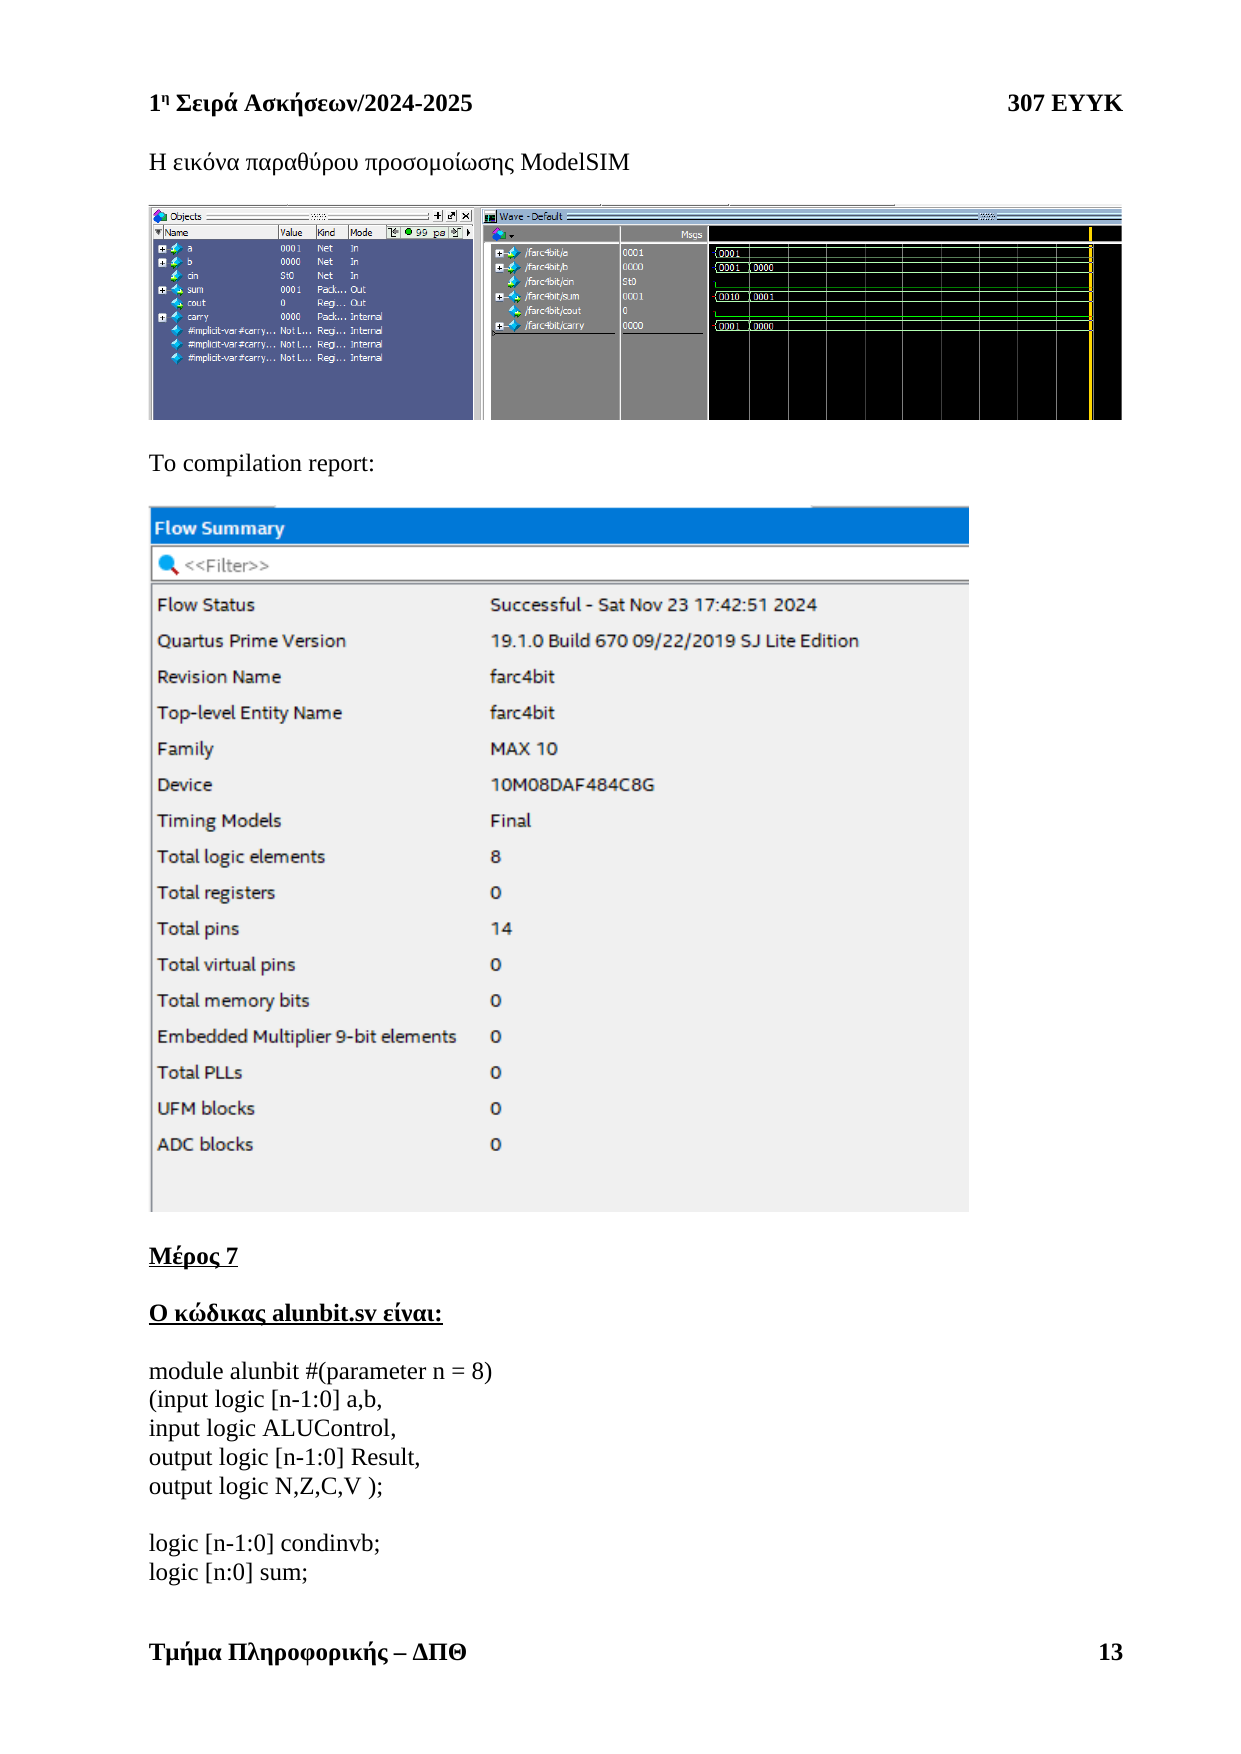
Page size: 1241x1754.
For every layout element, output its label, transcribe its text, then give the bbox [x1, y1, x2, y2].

picture [148, 505, 969, 1212]
text Ο κώδικας alunbit.sv είναι: [148, 1298, 1122, 1327]
text Το compilation report: [148, 448, 1122, 477]
text Η εικόνα παραθύρου προσομοίωσης ModelSIM [148, 147, 1122, 176]
text output logic N,Z,C,V ); [148, 1471, 1122, 1499]
picture [148, 204, 1122, 420]
text module alunbit #(parameter n = 8) [148, 1356, 1122, 1384]
text logic [n-1:0] condinvb; [148, 1528, 1122, 1557]
text (input logic [n-1:0] a,b, [148, 1384, 1122, 1413]
text logic [n:0] sum; [148, 1557, 1122, 1586]
text output logic [n-1:0] Result, [148, 1442, 1122, 1471]
text Μέρος 7 [148, 1241, 1122, 1269]
text input logic ALUControl, [148, 1413, 1122, 1442]
